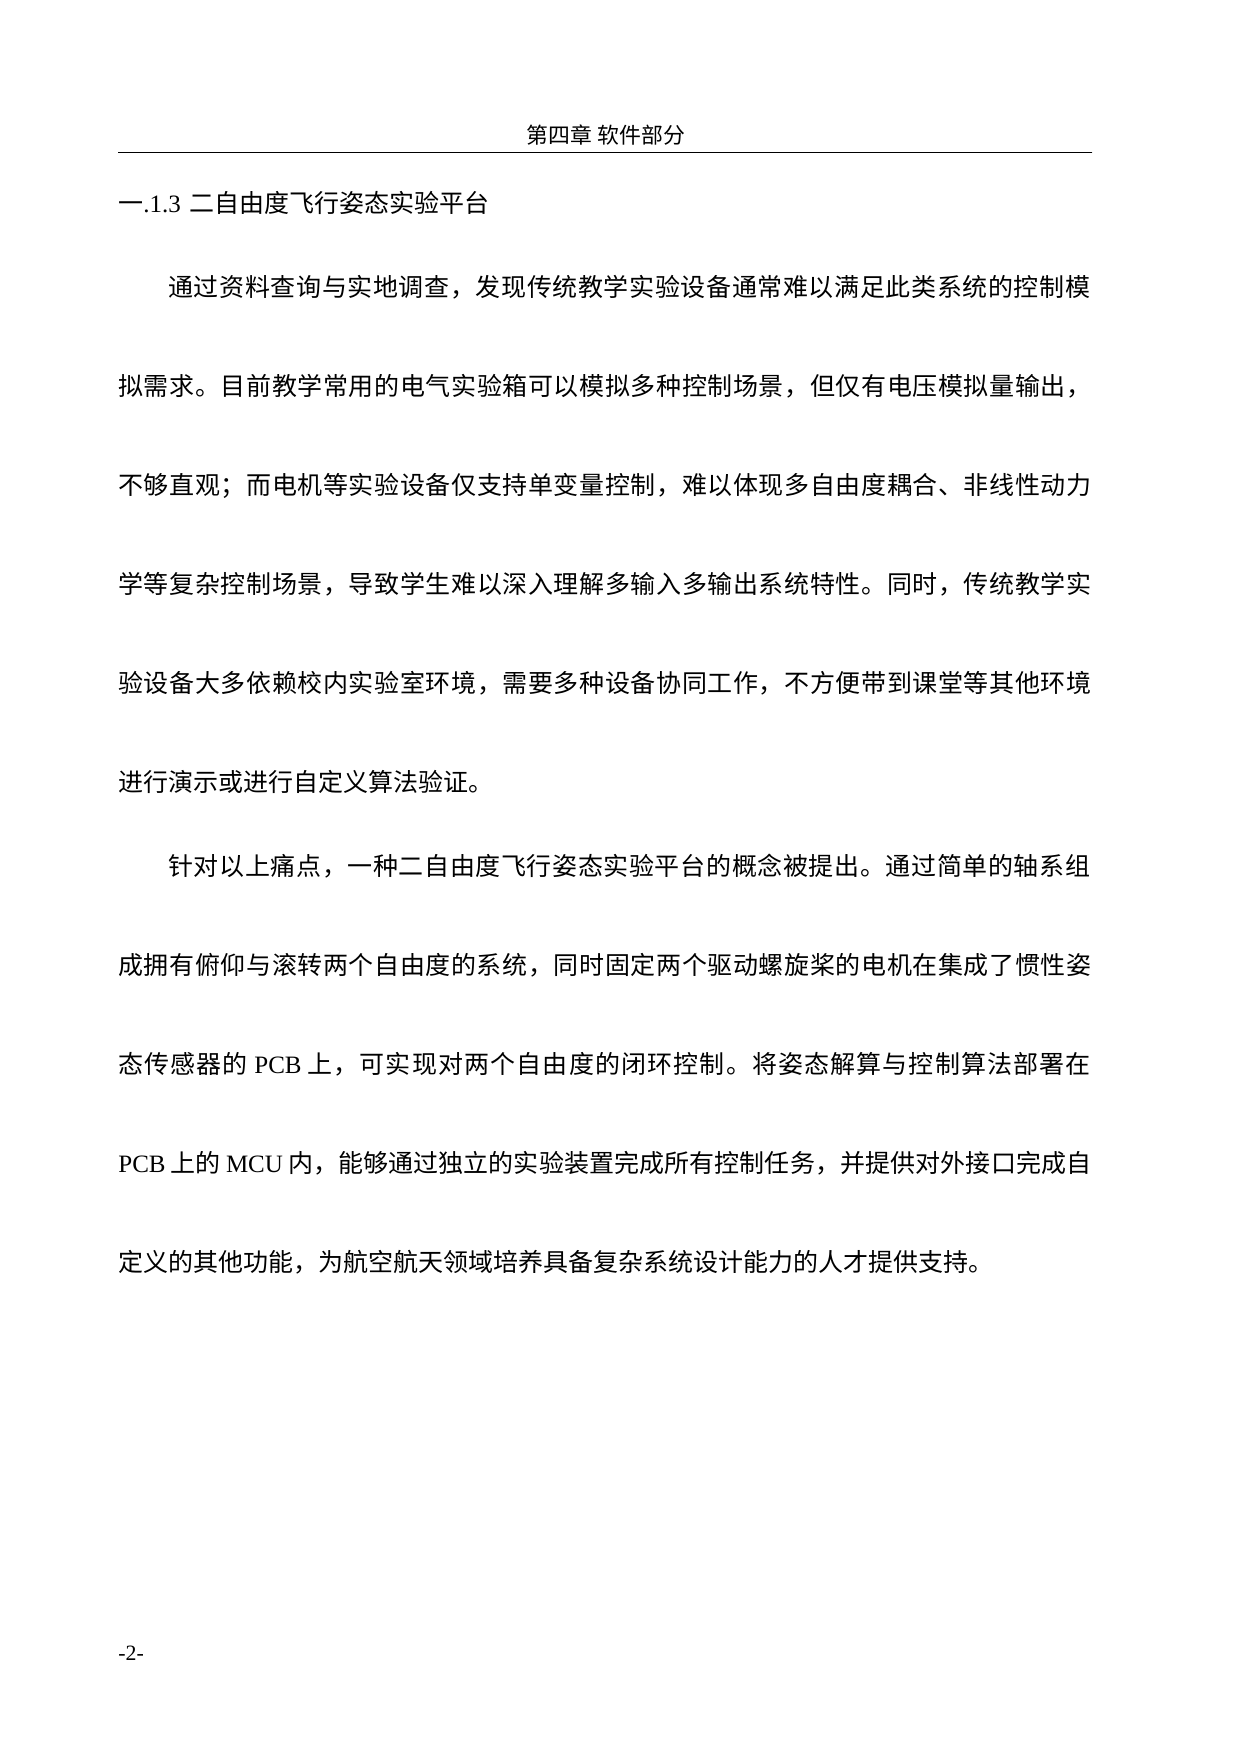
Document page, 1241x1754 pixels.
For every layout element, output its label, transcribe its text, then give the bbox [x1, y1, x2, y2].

text 针对以上痛点，一种二自由度飞行姿态实验平台的概念被提出。通过简单的轴系组成拥有俯仰与滚转两个自由度的系统，同时固定两个驱动螺旋桨的电机在集成了惯性姿态传感器的PCB上，可实现对两个自由度的闭环控制。将姿态解算与控制算法部署在PCB上的MCU内，能够通过独立的实验装置完成所有控制任务，并提供对外接口完成自定义的其他功能，为航空航天领域培养具备复杂系统设计能力的人才提供支持。 [118, 832, 1092, 1294]
subtitle 二自由度飞行姿态实验平台 [118, 168, 1092, 234]
text 通过资料查询与实地调查，发现传统教学实验设备通常难以满足此类系统的控制模拟需求。目前教学常用的电气实验箱可以模拟多种控制场景，但仅有电压模拟量输出，不够直观；而电机等实验设备仅支持单变量控制，难以体现多自由度耦合、非线性动力学等复杂控制场景，导致学生难以深入理解多输入多输出系统特性。同时，传统教学实验设备大多依赖校内实验室环境，需要多种设备协同工作，不方便带到课堂等其他环境进行演示或进行自定义算法验证。 [118, 252, 1092, 814]
